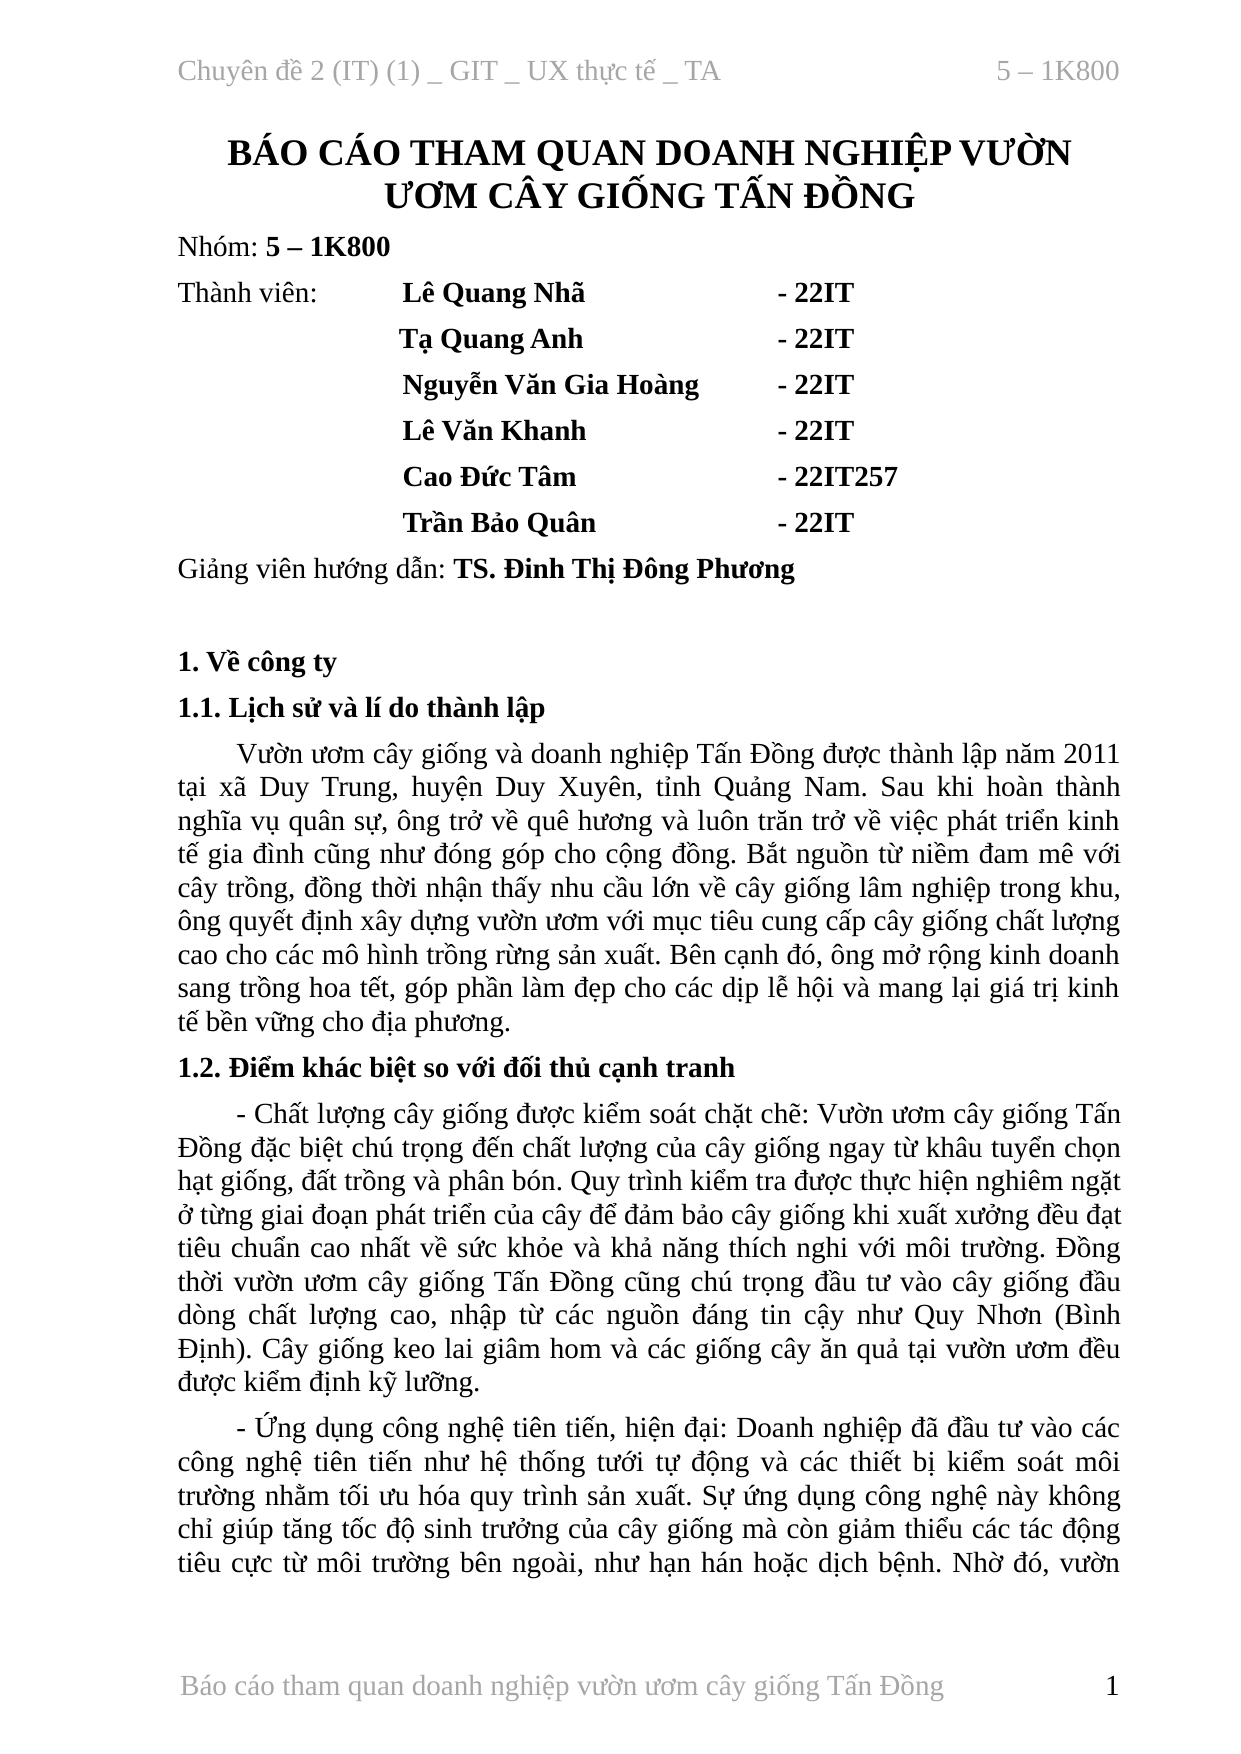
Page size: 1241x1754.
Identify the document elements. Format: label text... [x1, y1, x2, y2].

text BÁO CÁO THAM QUAN DOANH NGHIỆP VƯỜN ƯƠM CÂY GIỐNG TẤN ĐỒNG [177, 131, 1122, 217]
text Vườn ươm cây giống và doanh nghiệp Tấn Đồng được thành lập năm 2011 tại xã Duy Trung, huyện Duy Xuyên, tỉnh Quảng Nam. Sau khi hoàn thành nghĩa vụ quân sự, ông trở về quê hương và luôn trăn trở về việc phát triển kinh tế gia đình cũng như đóng góp cho cộng đồng. Bắt nguồn từ niềm đam mê với cây trồng, đồng thời nhận thấy nhu cầu lớn về cây giống lâm nghiệp trong khu, ông quyết định xây dựng vườn ươm với mục tiêu cung cấp cây giống chất lượng cao cho các mô hình trồng rừng sản xuất. Bên cạnh đó, ông mở rộng kinh doanh sang trồng hoa tết, góp phần làm đẹp cho các dịp lễ hội và mang lại giá trị kinh tế bền vững cho địa phương. [177, 736, 1122, 1038]
text 1. Về công ty [177, 644, 1122, 677]
text Tạ Quang Anh - 22IT [327, 321, 1122, 355]
text Cao Đức Tâm - 22IT257 [327, 459, 1122, 493]
text Nhóm: 5 – 1K800 [177, 229, 1122, 263]
text Trần Bảo Quân - 22IT [327, 506, 1122, 539]
text Thành viên: Lê Quang Nhã - 22IT [177, 275, 1122, 309]
text 1.1. Lịch sử và lí do thành lập [177, 690, 1122, 723]
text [177, 1411, 1122, 1578]
text Lê Văn Khanh - 22IT [327, 413, 1122, 447]
text Giảng viên hướng dẫn: TS. Đinh Thị Đông Phương [177, 552, 1122, 585]
text 1.2. Điểm khác biệt so với đối thủ cạnh tranh [177, 1050, 1122, 1084]
text Nguyễn Văn Gia Hoàng - 22IT [327, 367, 1122, 401]
text - Chất lượng cây giống được kiểm soát chặt chẽ: Vườn ươm cây giống Tấn Đồng đặc biệt chú trọng đến chất lượng của cây giống ngay từ khâu tuyển chọn hạt giống, đất trồng và phân bón. Quy trình kiểm tra được thực hiện nghiêm ngặt ở từng giai đoạn phát triển của cây để đảm bảo cây giống khi xuất xưởng đều đạt tiêu chuẩn cao nhất về sức khỏe và khả năng thích nghi với môi trường. Đồng thời vườn ươm cây giống Tấn Đồng cũng chú trọng đầu tư vào cây giống đầu dòng chất lượng cao, nhập từ các nguồn đáng tin cậy như Quy Nhơn (Bình Định). Cây giống keo lai giâm hom và các giống cây ăn quả tại vườn ươm đều được kiểm định kỹ lưỡng. [177, 1096, 1122, 1398]
